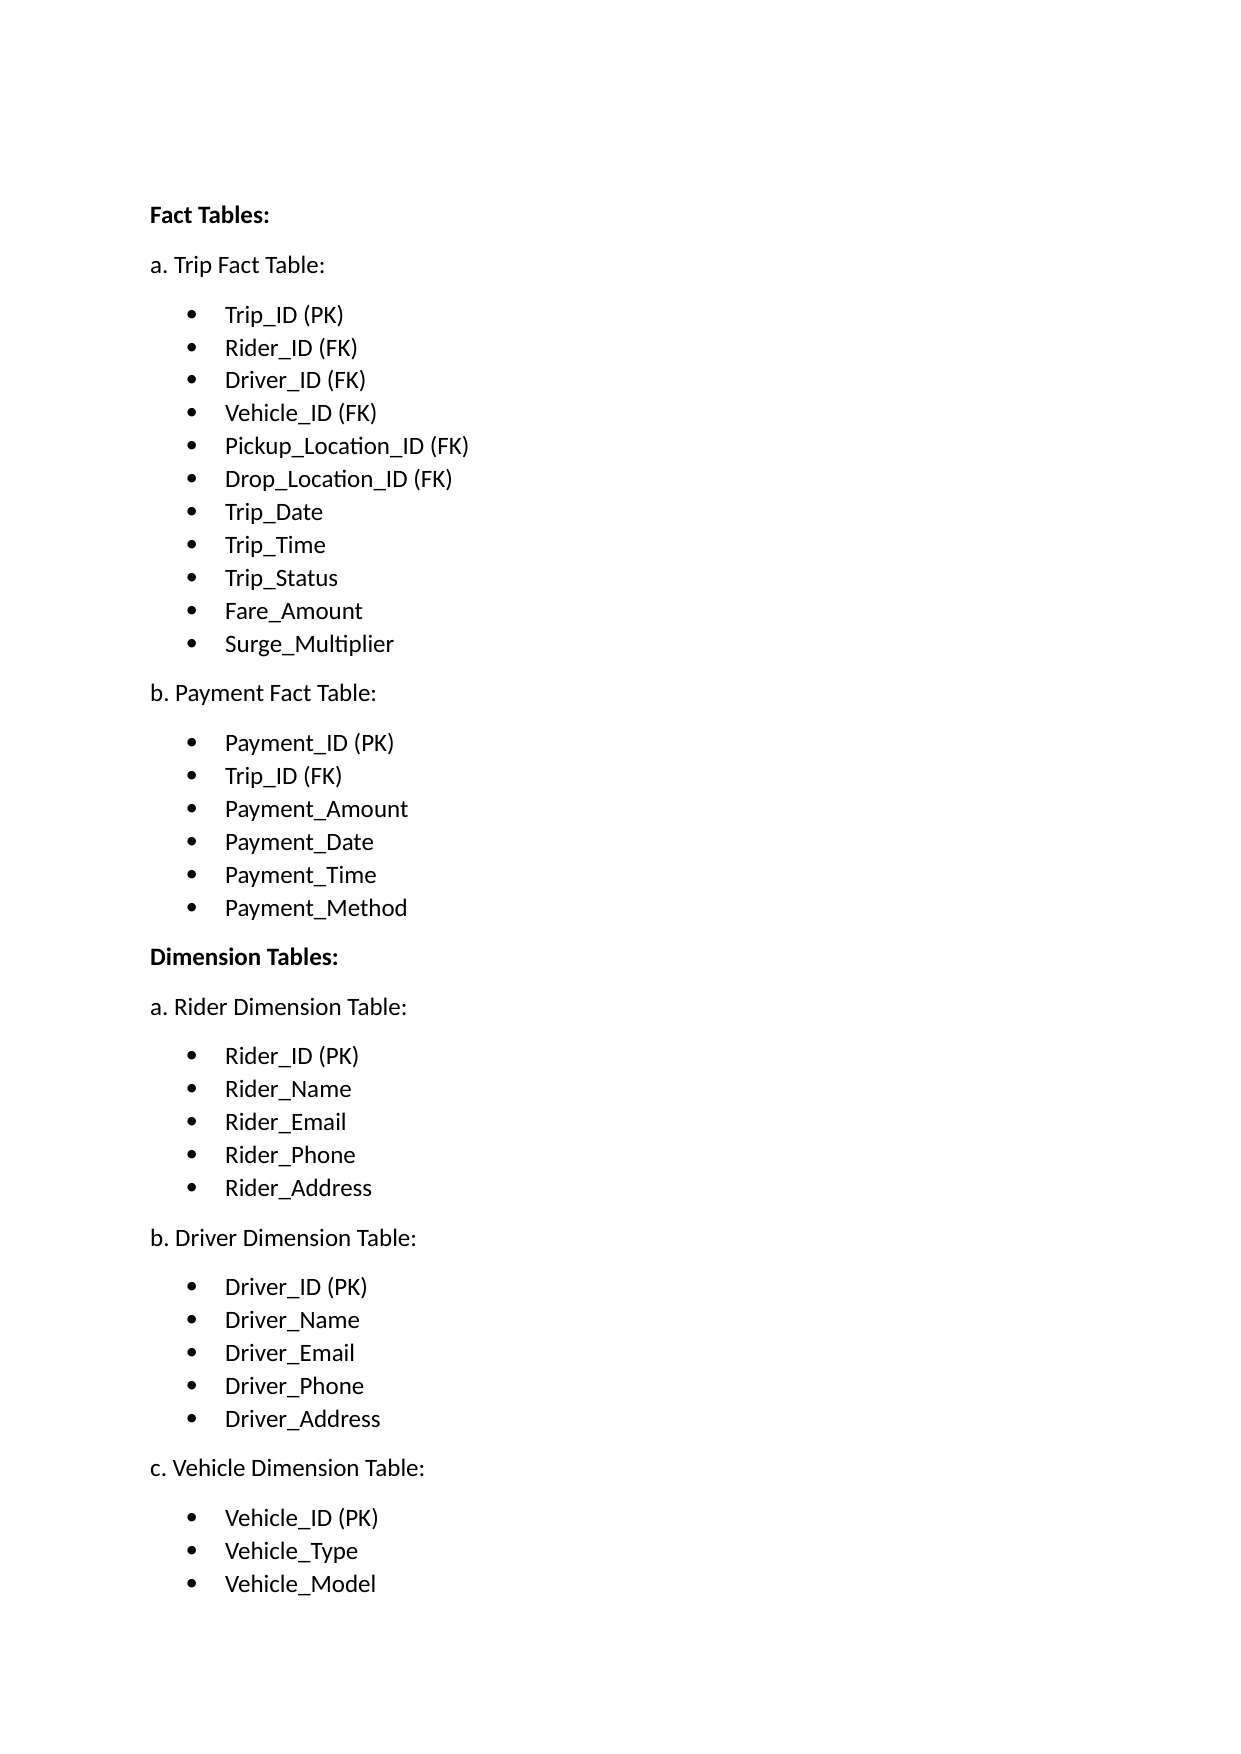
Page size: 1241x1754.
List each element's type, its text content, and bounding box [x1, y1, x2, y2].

list Rider_ID (PK) [187, 1040, 1090, 1071]
text Dimension Tables: [150, 941, 1090, 972]
list Payment_ID (PK) [187, 727, 1090, 758]
text b. Driver Dimension Table: [150, 1222, 1090, 1252]
list Payment_Time [187, 859, 1090, 889]
list Rider_Email [187, 1106, 1090, 1137]
list Trip_Time [187, 529, 1090, 560]
list Driver_ID (PK) [187, 1271, 1090, 1302]
text a. Trip Fact Table: [150, 249, 1090, 280]
text a. Rider Dimension Table: [150, 991, 1090, 1021]
list Trip_ID (PK) [187, 299, 1090, 329]
list Driver_Address [187, 1403, 1090, 1433]
list Trip_Date [187, 496, 1090, 527]
list Driver_Email [187, 1337, 1090, 1368]
list Rider_Name [187, 1073, 1090, 1104]
list Pickup_Location_ID (FK) [187, 430, 1090, 461]
list Fare_Amount [187, 595, 1090, 626]
list Driver_ID (FK) [187, 364, 1090, 395]
list Trip_ID (FK) [187, 760, 1090, 791]
text b. Payment Fact Table: [150, 677, 1090, 708]
list Vehicle_ID (PK) [187, 1502, 1090, 1533]
list Rider_Address [187, 1172, 1090, 1203]
list Surge_Multiplier [187, 628, 1090, 658]
text c. Vehicle Dimension Table: [150, 1452, 1090, 1483]
list Payment_Amount [187, 793, 1090, 823]
list Vehicle_Type [187, 1535, 1090, 1566]
list Rider_Phone [187, 1139, 1090, 1170]
list Driver_Name [187, 1304, 1090, 1335]
list Payment_Date [187, 826, 1090, 856]
text Fact Tables: [150, 199, 1090, 230]
list Vehicle_ID (FK) [187, 397, 1090, 428]
list Driver_Phone [187, 1370, 1090, 1401]
list Payment_Method [187, 892, 1090, 922]
list Rider_ID (FK) [187, 332, 1090, 362]
list Trip_Status [187, 562, 1090, 593]
list Vehicle_Model [187, 1568, 1090, 1598]
list Drop_Location_ID (FK) [187, 463, 1090, 494]
